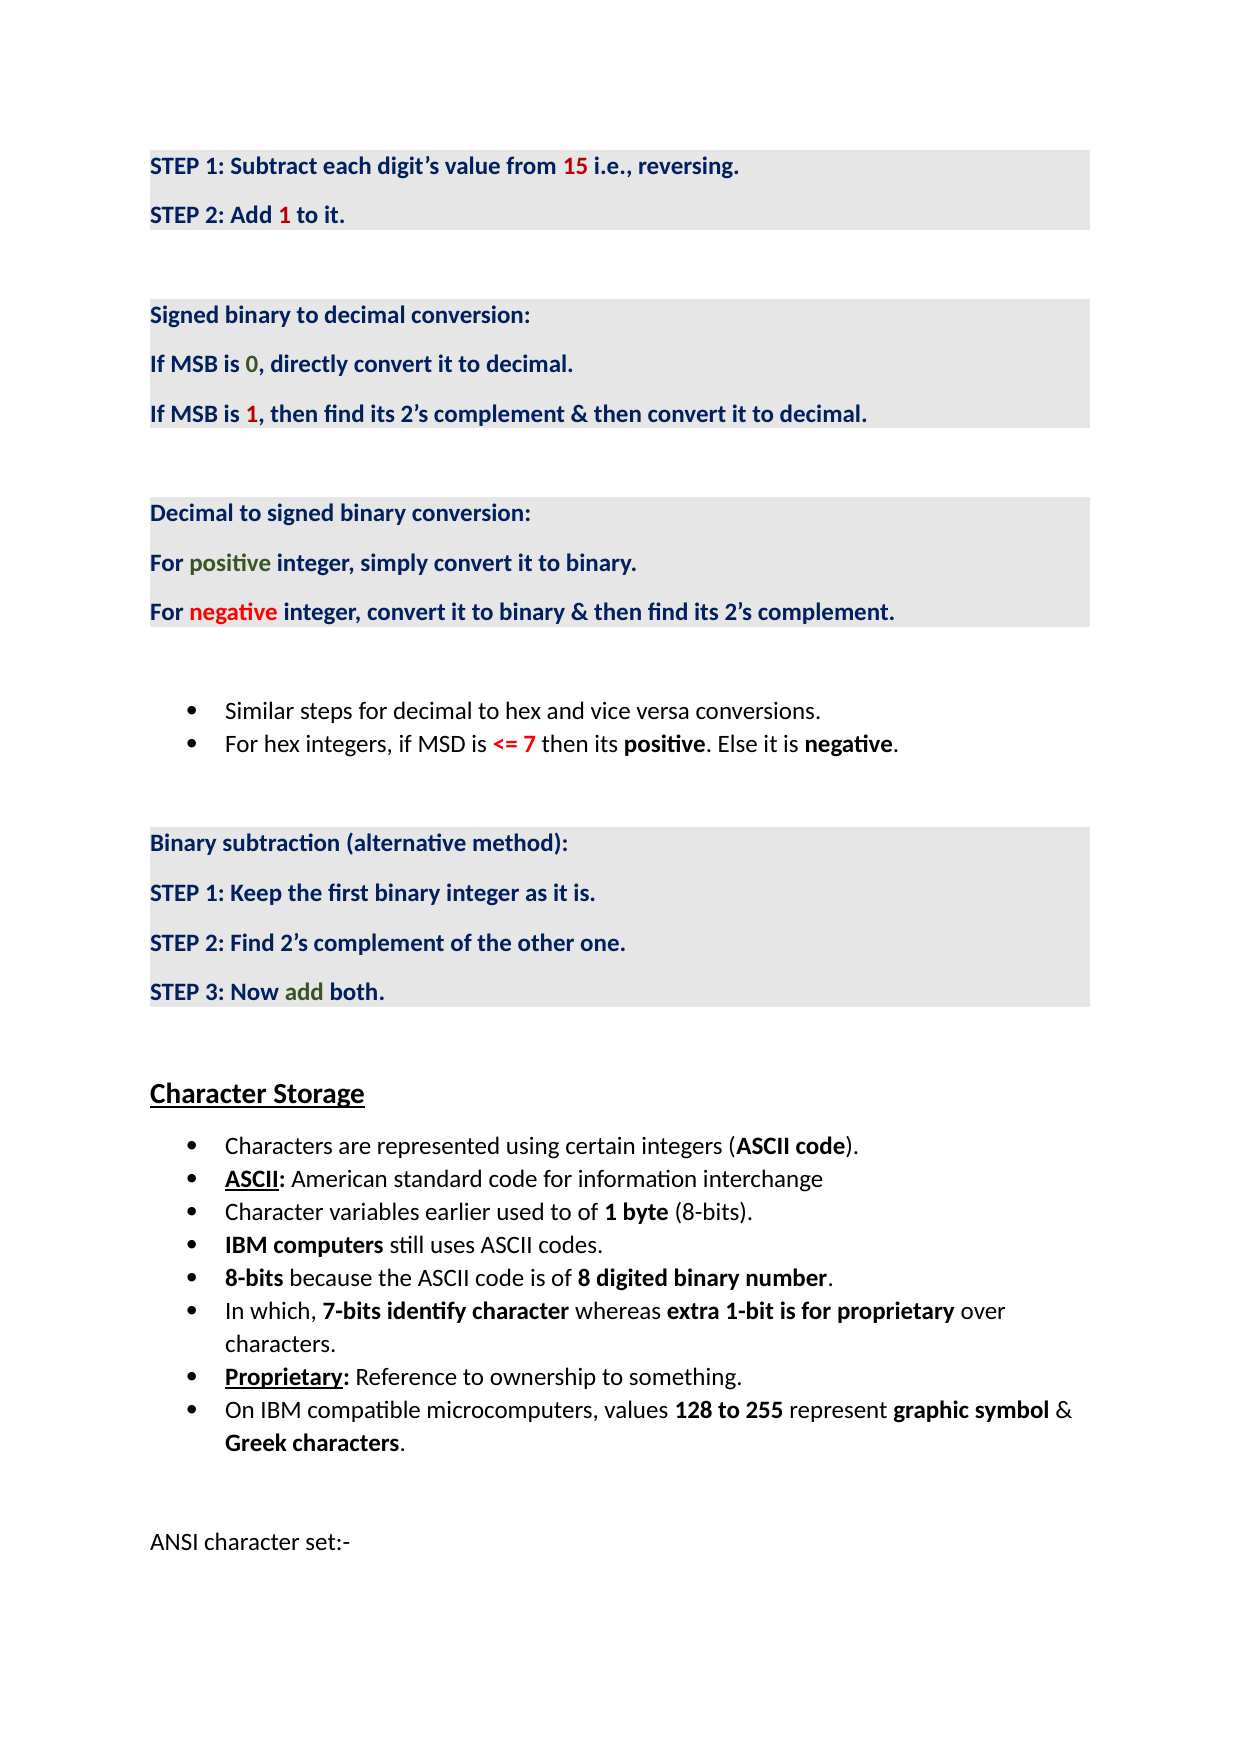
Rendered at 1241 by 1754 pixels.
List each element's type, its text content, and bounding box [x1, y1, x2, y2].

text Binary subtraction (alternative method): [150, 827, 1090, 858]
text STEP 1: Keep the first binary integer as it is. [150, 877, 1090, 908]
text STEP 2: Add 1 to it. [150, 199, 1090, 230]
text STEP 3: Now add both. [150, 976, 1090, 1007]
text If MSB is 1, then find its 2’s complement & then convert it to decimal. [150, 398, 1090, 428]
text Character Storage [150, 1075, 1090, 1111]
text Signed binary to decimal conversion: [150, 299, 1090, 329]
list 8-bits because the ASCII code is of 8 digited binary number. [187, 1262, 1090, 1293]
list In which, 7-bits identify character whereas extra 1-bit is for proprietary over characters. [187, 1295, 1090, 1358]
list ASCII: American standard code for information interchange [187, 1163, 1090, 1194]
list IBM computers still uses ASCII codes. [187, 1229, 1090, 1260]
list Proprietary: Reference to ownership to something. [187, 1361, 1090, 1391]
list Similar steps for decimal to hex and vice versa conversions. [187, 695, 1090, 726]
text Decimal to signed binary conversion: [150, 497, 1090, 528]
text For positive integer, simply convert it to binary. [150, 547, 1090, 577]
text For negative integer, convert it to binary & then find its 2’s complement. [150, 596, 1090, 627]
list Character variables earlier used to of 1 byte (8-bits). [187, 1196, 1090, 1227]
list Characters are represented using certain integers (ASCII code). [187, 1131, 1090, 1161]
text ANSI character set:- [150, 1526, 1090, 1556]
text STEP 2: Find 2’s complement of the other one. [150, 927, 1090, 957]
text If MSB is 0, directly convert it to decimal. [150, 348, 1090, 379]
list On IBM compatible microcomputers, values 128 to 255 represent graphic symbol & Greek characters. [187, 1394, 1090, 1457]
list For hex integers, if MSD is <= 7 then its positive. Else it is negative. [187, 728, 1090, 759]
text STEP 1: Subtract each digit’s value from 15 i.e., reversing. [150, 150, 1090, 181]
